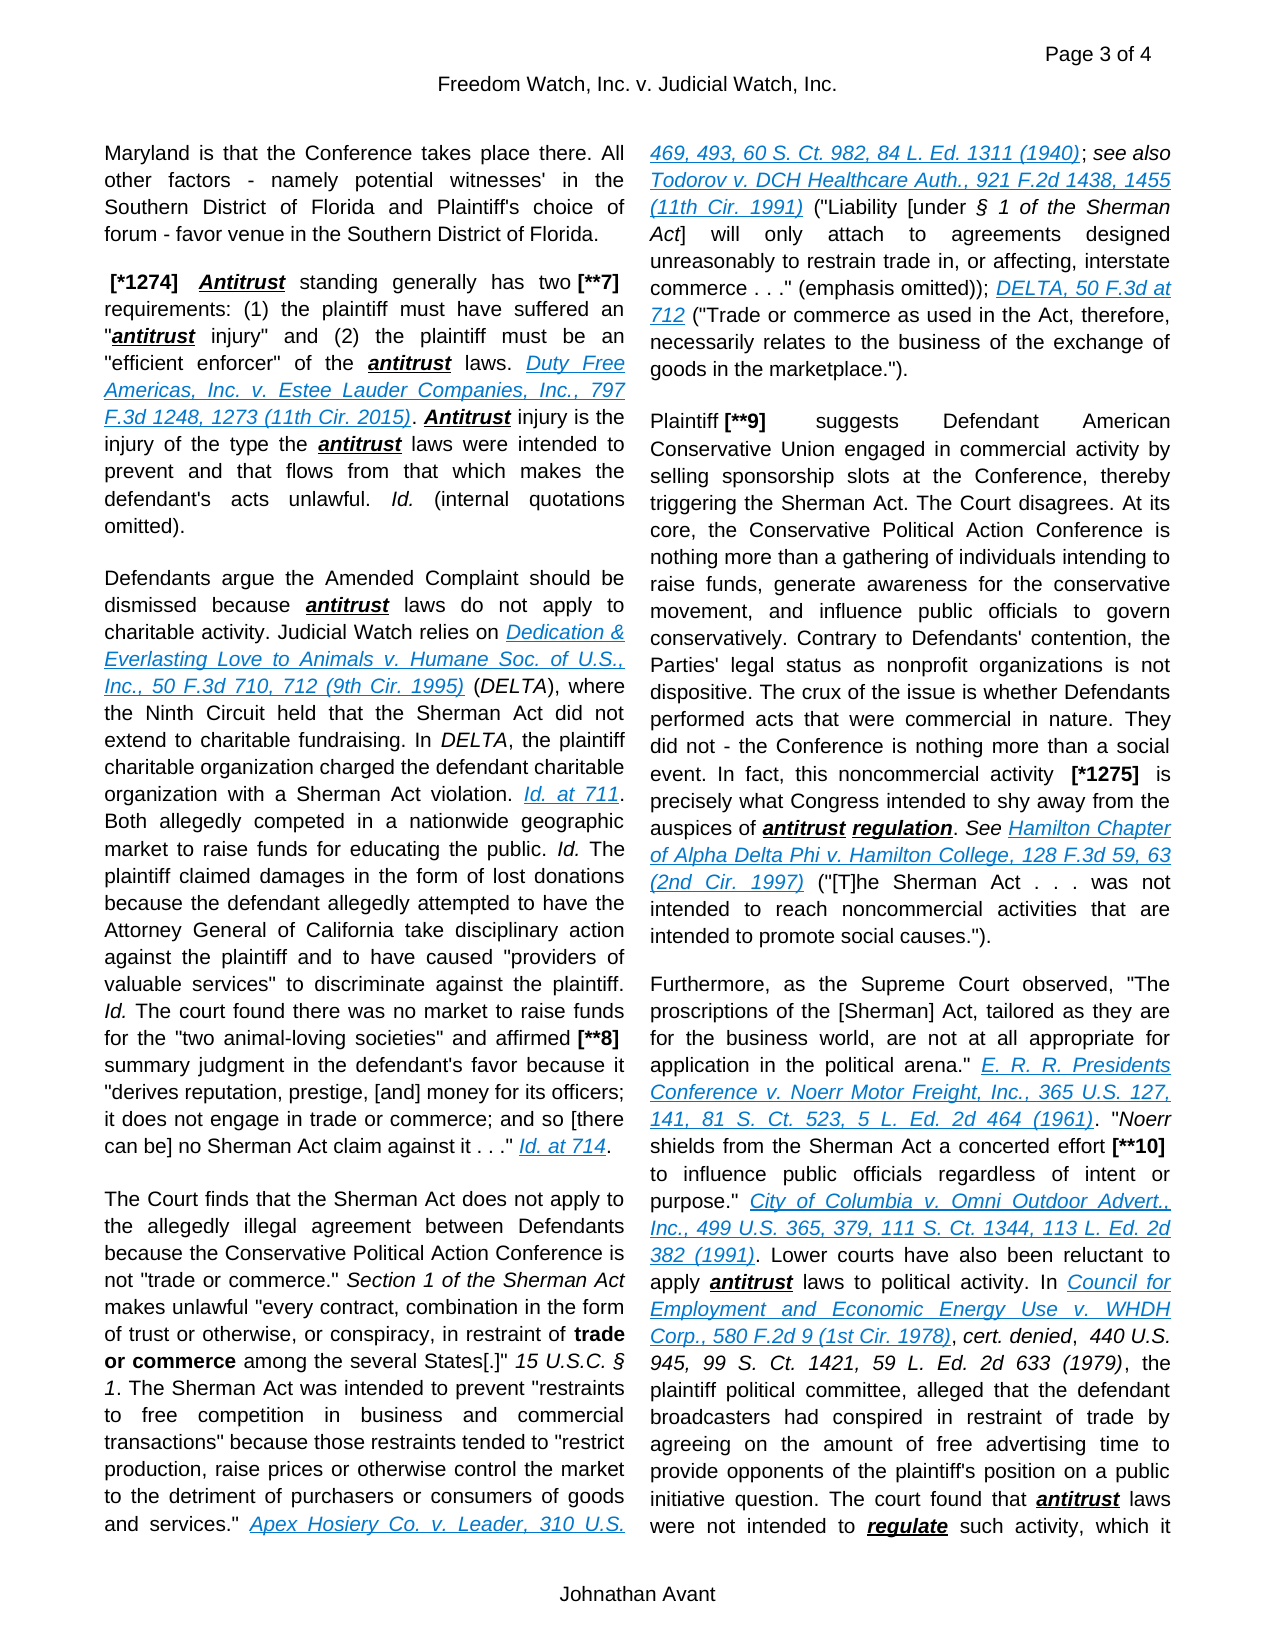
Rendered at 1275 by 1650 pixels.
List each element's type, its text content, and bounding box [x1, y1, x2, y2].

text [*1274] Antitrust standing generally has two [**7] requirements: (1) the plaintiff must have suffered an "antitrust injury" and (2) the plaintiff must be an "efficient enforcer" of the antitrust laws. Duty Free Americas, Inc. v. Estee Lauder Companies, Inc., 797 F.3d 1248, 1273 (11th Cir. 2015). Antitrust injury is the injury of the type the antitrust laws were intended to prevent and that flows from that which makes the defendant's acts unlawful. Id. (internal quotations omitted). [104, 267, 625, 399]
text The Court finds that the Sherman Act does not apply to the allegedly illegal agreement between Defendants because the Conservative Political Action Conference is not "trade or commerce." Section 1 of the Sherman Act makes unlawful "every contract, combination in the form of trust or otherwise, or conspiracy, in restraint of trade or commerce among the several States[.]" 15 U.S.C. § 1. The Sherman Act was intended to prevent "restraints to free competition in business and commercial transactions" because those restraints tended to "restrict production, raise prices or otherwise control the market to the detriment of purchasers or consumers of goods and services." Apex Hosiery Co. v. Leader, 310 U.S. 469, 493, 60 S. Ct. 982, 84 L. Ed. 1311 (1940); see also Todorov v. DCH Healthcare Auth., 921 F.2d 1438, 1455 (11th Cir. 1991) ("Liability [under § 1 of the Sherman Act] will only attach to agreements designed unreasonably to restrain trade in, or affecting, interstate commerce . . ." (emphasis omitted)); DELTA, 50 F.3d at 712 ("Trade or commerce as used in the Act, therefore, necessarily relates to the business of the exchange of goods in the marketplace."). [650, 190, 1171, 381]
text The Court finds that the Sherman Act does not apply to the allegedly illegal agreement between Defendants because the Conservative Political Action Conference is not "trade or commerce." Section 1 of the Sherman Act makes unlawful "every contract, combination in the form of trust or otherwise, or conspiracy, in restraint of trade or commerce among the several States[.]" 15 U.S.C. § 1. The Sherman Act was intended to prevent "restraints to free competition in business and commercial transactions" because those restraints tended to "restrict production, raise prices or otherwise control the market to the detriment of purchasers or consumers of goods and services." Apex Hosiery Co. v. Leader, 310 U.S. 469, 493, 60 S. Ct. 982, 84 L. Ed. 1311 (1940); see also Todorov v. DCH Healthcare Auth., 921 F.2d 1438, 1455 (11th Cir. 1991) ("Liability [under § 1 of the Sherman Act] will only attach to agreements designed unreasonably to restrain trade in, or affecting, interstate commerce . . ." (emphasis omitted)); DELTA, 50 F.3d at 712 ("Trade or commerce as used in the Act, therefore, necessarily relates to the business of the exchange of goods in the marketplace."). [104, 1183, 625, 1535]
text [*1274] Antitrust standing generally has two [**7] requirements: (1) the plaintiff must have suffered an "antitrust injury" and (2) the plaintiff must be an "efficient enforcer" of the antitrust laws. Duty Free Americas, Inc. v. Estee Lauder Companies, Inc., 797 F.3d 1248, 1273 (11th Cir. 2015). Antitrust injury is the injury of the type the antitrust laws were intended to prevent and that flows from that which makes the defendant's acts unlawful. Id. (internal quotations omitted). [104, 400, 625, 537]
text Defendants argue the Amended Complaint should be dismissed because antitrust laws do not apply to charitable activity. Judicial Watch relies on Dedication & Everlasting Love to Animals v. Humane Soc. of U.S., Inc., 50 F.3d 710, 712 (9th Cir. 1995) (DELTA), where the Ninth Circuit held that the Sherman Act did not extend to charitable fundraising. In DELTA, the plaintiff charitable organization charged the defendant charitable organization with a Sherman Act violation. Id. at 711. Both allegedly competed in a nationwide geographic market to raise funds for educating the public. Id. The plaintiff claimed damages in the form of lost donations because the defendant allegedly attempted to have the Attorney General of California take disciplinary action against the plaintiff and to have caused "providers of valuable services" to discriminate against the plaintiff. Id. The court found there was no market to raise funds for the "two animal-loving societies" and affirmed [**8] summary judgment in the defendant's favor because it "derives reputation, prestige, [and] money for its officers; it does not engage in trade or commerce; and so [there can be] no Sherman Act claim against it . . ." Id. at 714. [104, 669, 625, 1158]
text Plaintiff [**9] suggests Defendant American Conservative Union engaged in commercial activity by selling sponsorship slots at the Conference, thereby triggering the Sherman Act. The Court disagrees. At its core, the Conservative Political Action Conference is nothing more than a gathering of individuals intending to raise funds, generate awareness for the conservative movement, and influence public officials to govern conservatively. Contrary to Defendants' contention, the Parties' legal status as nonprofit organizations is not dispositive. The crux of the issue is whether Defendants performed acts that were commercial in nature. They did not - the Conference is nothing more than a social event. In fact, this noncommercial activity [*1275] is precisely what Congress intended to shy away from the auspices of antitrust regulation. See Hamilton Chapter of Alpha Delta Phi v. Hamilton College, 128 F.3d 59, 63 (2nd Cir. 1997) ("[T]he Sherman Act . . . was not intended to reach noncommercial activities that are intended to promote social causes."). [650, 406, 1171, 864]
